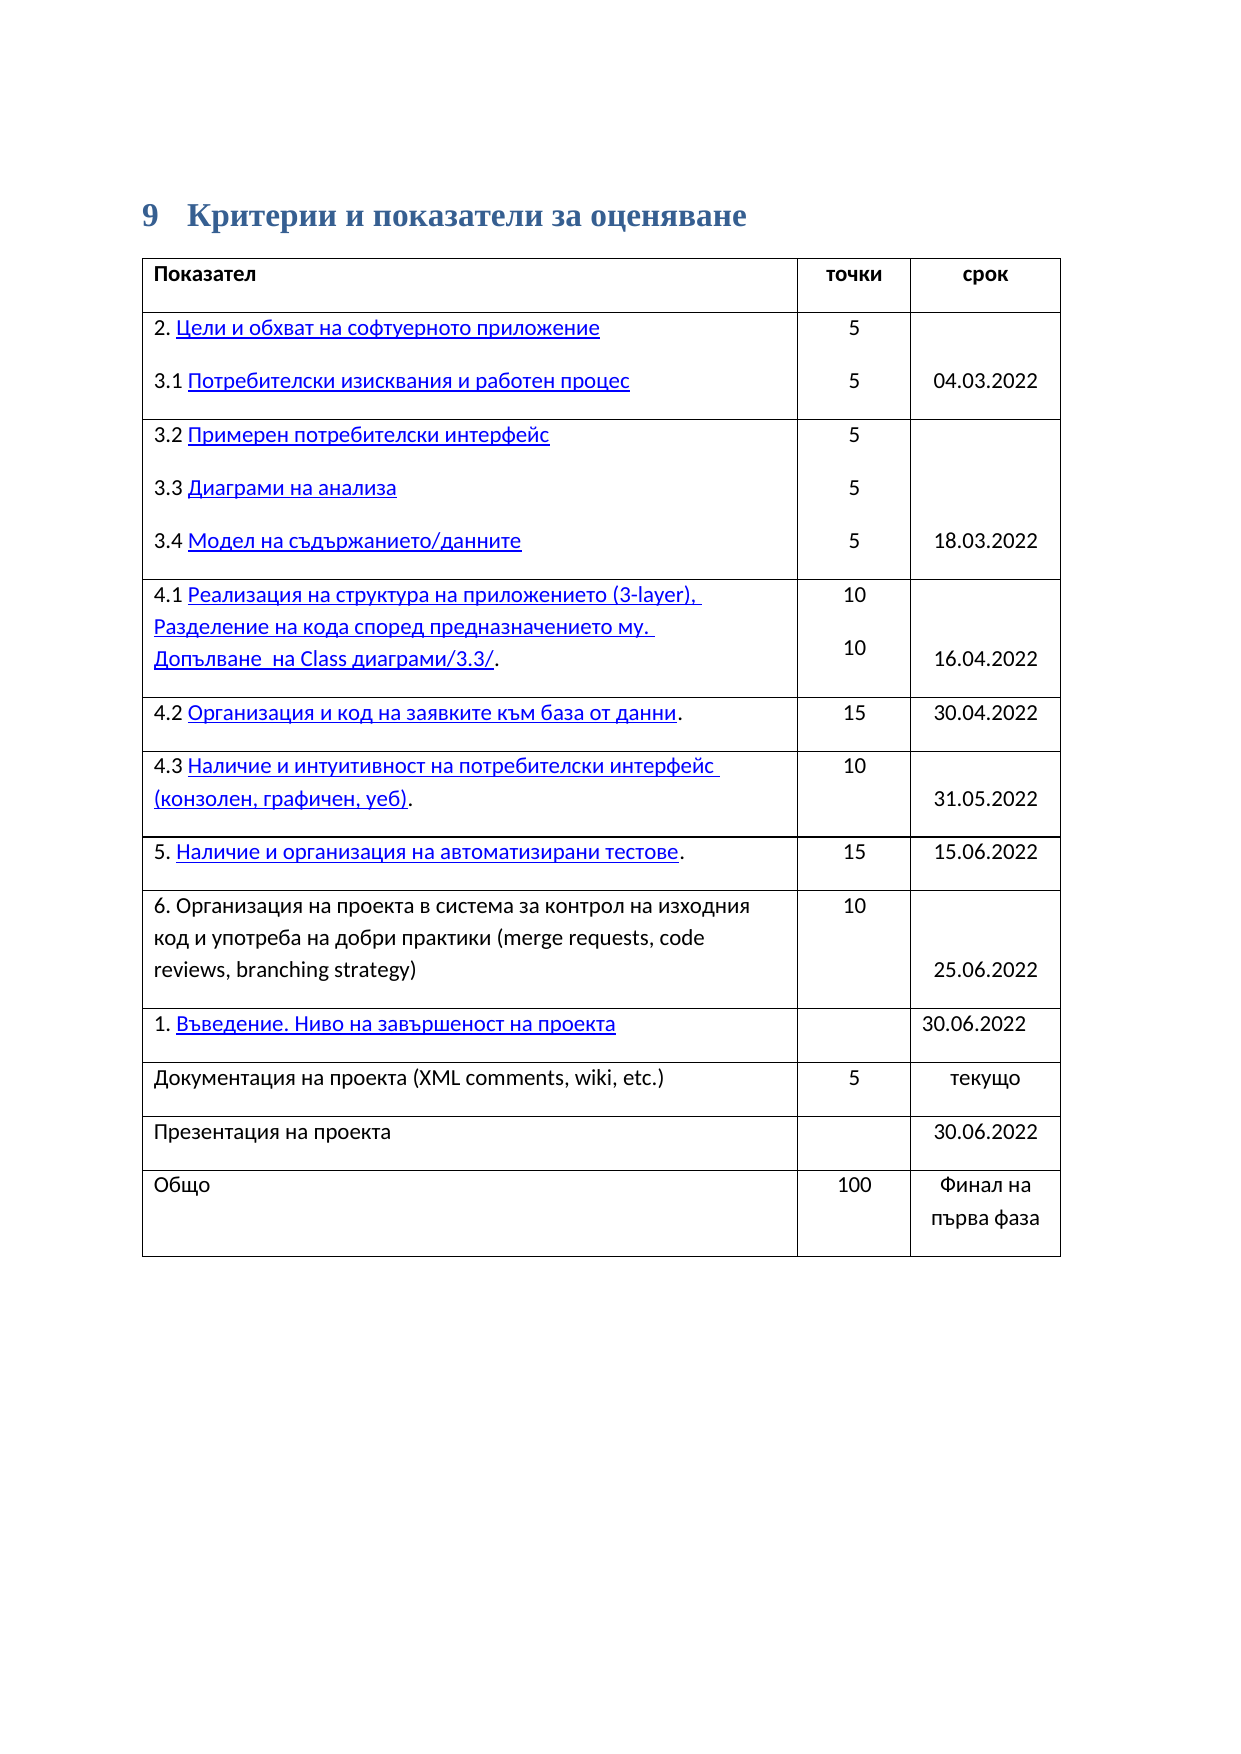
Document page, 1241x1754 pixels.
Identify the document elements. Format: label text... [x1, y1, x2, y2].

table_cell 31.05.2022 [911, 752, 1060, 836]
table_cell 10 10 [798, 580, 910, 697]
table_cell 5. Наличие и организация на автоматизирани тестове. [143, 838, 797, 890]
table_cell 4.1 Реализация на структура на приложението (3-layer), Разделение на кода според предназначението му. Допълване на Class диаграми/3.3/. [143, 580, 797, 697]
table_cell 5 [798, 1063, 910, 1116]
table_cell 5 5 [798, 313, 910, 419]
table_cell 30.04.2022 [911, 698, 1060, 751]
table_cell текущо [911, 1063, 1060, 1116]
table_cell 100 [798, 1171, 910, 1256]
table_cell 30.06.2022 [911, 1117, 1060, 1169]
table_cell 15.06.2022 [911, 838, 1060, 890]
table_cell 3.2 Примерен потребителски интерфейс 3.3 Диаграми на анализа 3.4 Модел на съдържанието/данните [143, 420, 797, 579]
table_cell Общо [143, 1171, 797, 1256]
table_cell Презентация на проекта [143, 1117, 797, 1169]
table_cell 4.3 Наличие и интуитивност на потребителски интерфейс (конзолен, графичен, уеб). [143, 752, 797, 836]
table_cell 5 5 5 [798, 420, 910, 579]
table_header точки [798, 259, 910, 312]
subtitle Критерии и показатели за оценяване [142, 200, 1172, 233]
table_cell 25.06.2022 [911, 891, 1060, 1008]
table_cell 6. Организация на проекта в система за контрол на изходния код и употреба на добри практики (merge requests, code reviews, branching strategy) [143, 891, 797, 1008]
table_cell 30.06.2022 [911, 1009, 1060, 1062]
table_cell 15 [798, 838, 910, 890]
table_cell 16.04.2022 [911, 580, 1060, 697]
table_cell 4.2 Организация и код на заявките към база от данни. [143, 698, 797, 751]
table_cell 10 [798, 752, 910, 836]
table_cell Документация на проекта (XML comments, wiki, etc.) [143, 1063, 797, 1116]
table_cell [798, 1009, 910, 1062]
table_cell 1. Въведение. Ниво на завършеност на проекта [143, 1009, 797, 1062]
table_header Показател [143, 259, 797, 312]
table_cell 18.03.2022 [911, 420, 1060, 579]
table_cell 15 [798, 698, 910, 751]
table_cell 10 [798, 891, 910, 1008]
table_cell Финал на първа фаза [911, 1171, 1060, 1256]
table_cell [798, 1117, 910, 1169]
table_cell 04.03.2022 [911, 313, 1060, 419]
table_header срок [911, 259, 1060, 312]
table_cell 2. Цели и обхват на софтуерното приложение 3.1 Потребителски изисквания и работен процес [143, 313, 797, 419]
